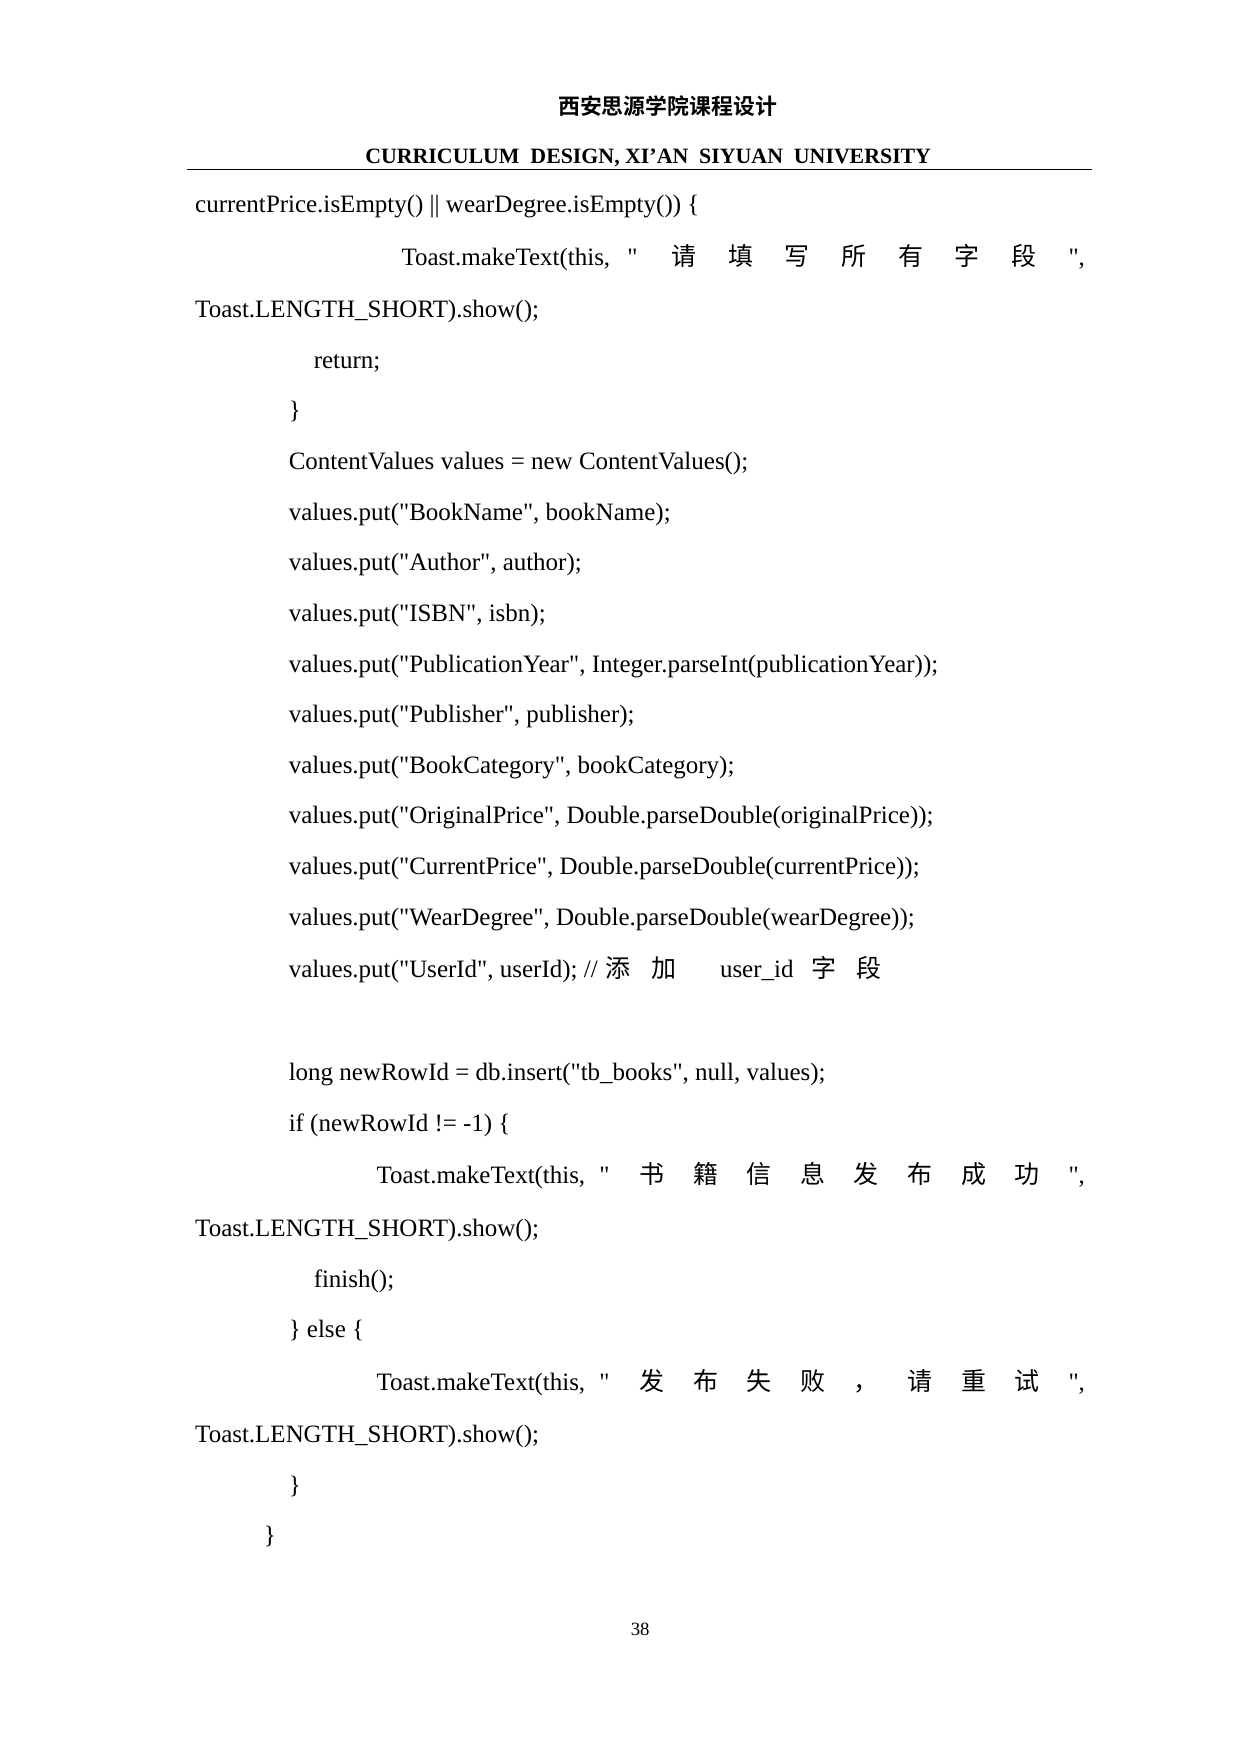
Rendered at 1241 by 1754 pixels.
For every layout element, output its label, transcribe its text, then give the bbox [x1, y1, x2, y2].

text values.put("CurrentPrice", Double.parseDouble(currentPrice)); [195, 847, 1085, 884]
text } [195, 1466, 1085, 1502]
text if (newRowId != -1) { [195, 1104, 1085, 1141]
text finish(); [195, 1260, 1085, 1296]
text Toast.makeText(this, "发布失败，请重试", Toast.LENGTH_SHORT).show(); [195, 1361, 1085, 1452]
text values.put("WearDegree", Double.parseDouble(wearDegree)); [195, 898, 1085, 934]
text values.put("PublicationYear", Integer.parseInt(publicationYear)); [195, 645, 1085, 681]
text } [195, 392, 1085, 428]
text values.put("UserId", userId); // 添加 user_id 字段 [195, 949, 1085, 985]
text Toast.makeText(this, "书籍信息发布成功", Toast.LENGTH_SHORT).show(); [195, 1155, 1085, 1246]
text values.put("ISBN", isbn); [195, 594, 1085, 631]
text values.put("BookCategory", bookCategory); [195, 746, 1085, 782]
text return; [195, 341, 1085, 377]
text Toast.makeText(this, "请填写所有字段", Toast.LENGTH_SHORT).show(); [195, 236, 1085, 327]
text values.put("OriginalPrice", Double.parseDouble(originalPrice)); [195, 797, 1085, 833]
text values.put("Publisher", publisher); [195, 696, 1085, 732]
text values.put("Author", author); [195, 544, 1085, 580]
text long newRowId = db.insert("tb_books", null, values); [195, 1054, 1085, 1090]
text } [195, 1517, 1085, 1553]
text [195, 186, 1085, 222]
text values.put("BookName", bookName); [195, 493, 1085, 529]
text ContentValues values = new ContentValues(); [195, 442, 1085, 479]
text } else { [195, 1311, 1085, 1347]
